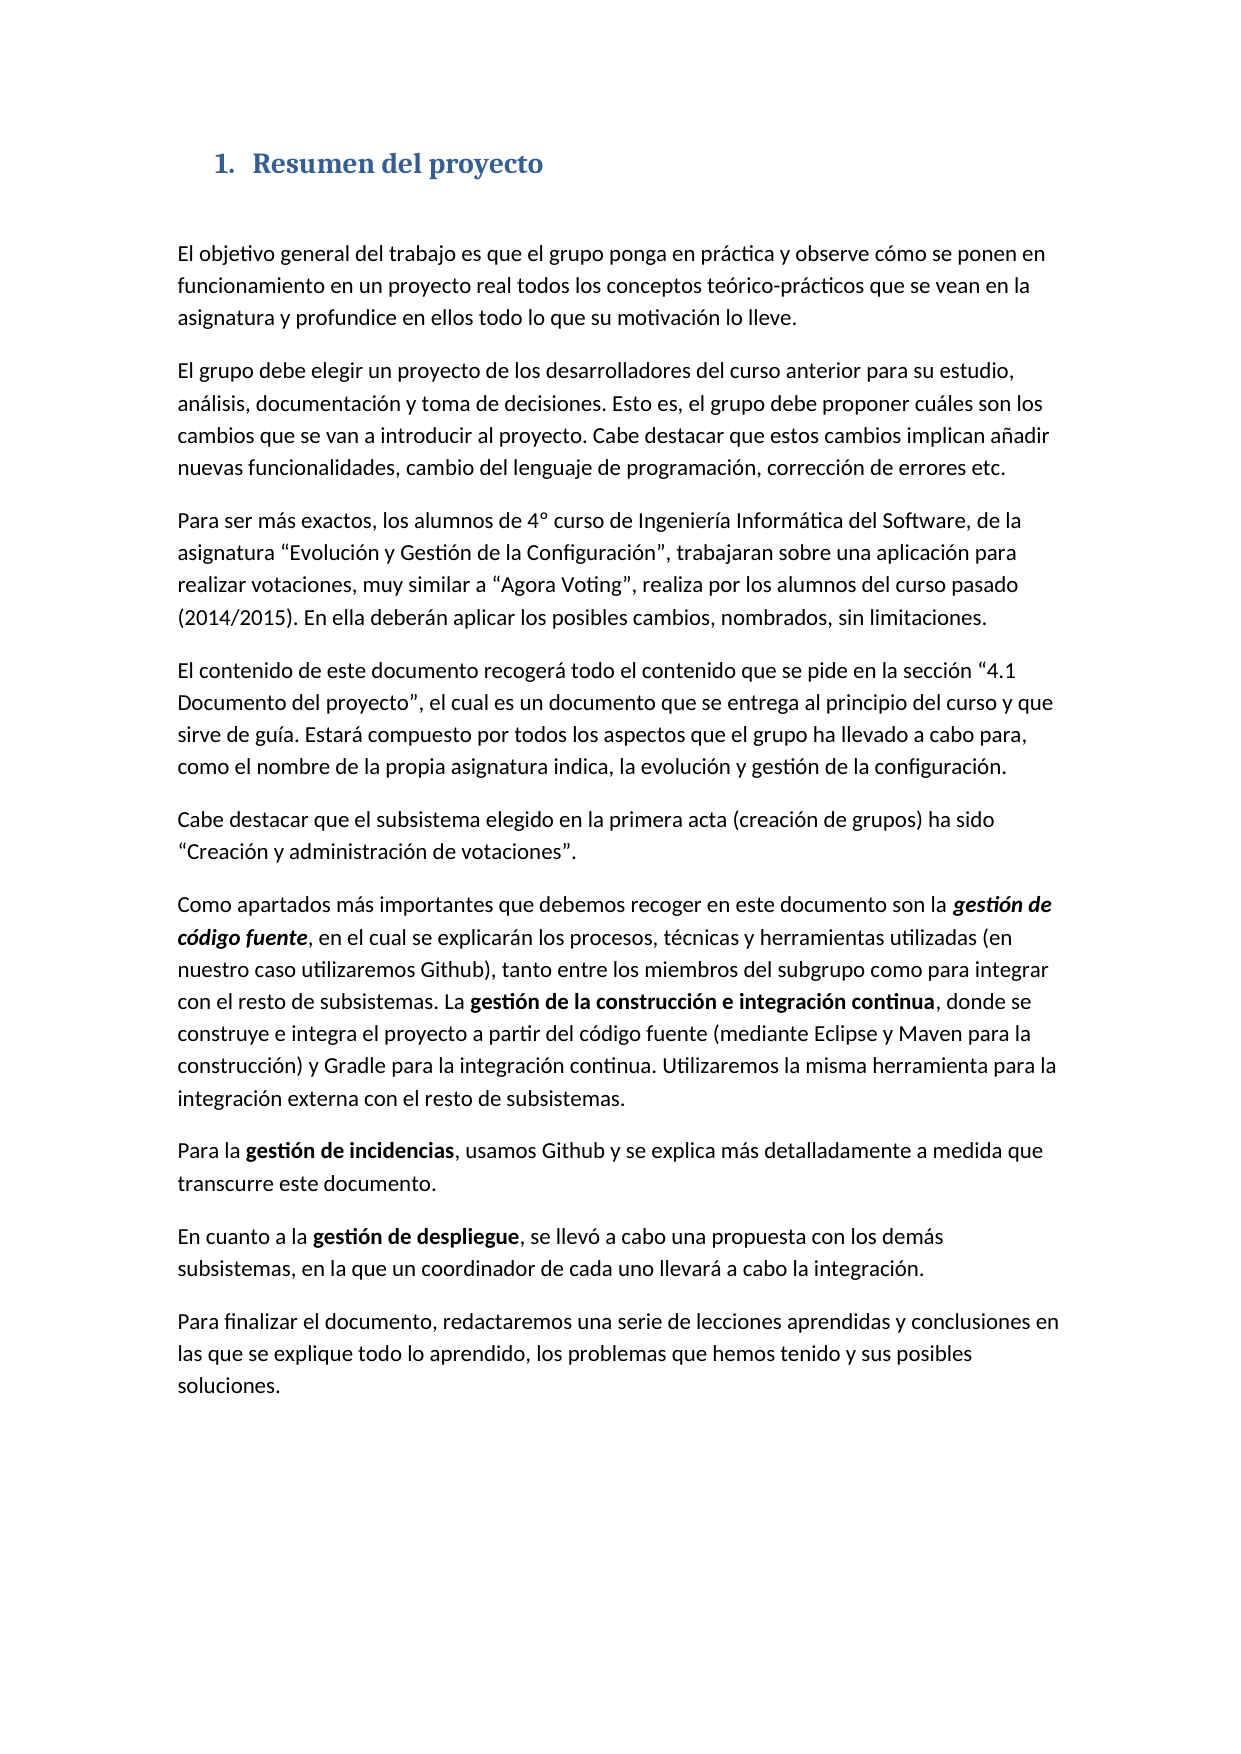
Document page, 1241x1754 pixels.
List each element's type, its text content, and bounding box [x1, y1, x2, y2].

text El grupo debe elegir un proyecto de los desarrolladores del curso anterior para su estudio, análisis, documentación y toma de decisiones. Esto es, el grupo debe proponer cuáles son los cambios que se van a introducir al proyecto. Cabe destacar que estos cambios implican añadir nuevas funcionalidades, cambio del lenguaje de programación, corrección de errores etc. [177, 357, 1063, 481]
subtitle Resumen del proyecto [215, 148, 1063, 181]
text Como apartados más importantes que debemos recoger en este documento son la gestión de código fuente, en el cual se explicarán los procesos, técnicas y herramientas utilizadas (en nuestro caso utilizaremos Github), tanto entre los miembros del subgrupo como para integrar con el resto de subsistemas. La gestión de la construcción e integración continua, donde se construye e integra el proyecto a partir del código fuente (mediante Eclipse y Maven para la construcción) y Gradle para la integración continua. Utilizaremos la misma herramienta para la integración externa con el resto de subsistemas. [177, 891, 1063, 1112]
text Cabe destacar que el subsistema elegido en la primera acta (creación de grupos) ha sido “Creación y administración de votaciones”. [177, 805, 1063, 866]
text Para finalizar el documento, redactaremos una serie de lecciones aprendidas y conclusiones en las que se explique todo lo aprendido, los problemas que hemos tenido y sus posibles soluciones. [177, 1307, 1063, 1399]
text Para la gestión de incidencias, usamos Github y se explica más detalladamente a medida que transcurre este documento. [177, 1137, 1063, 1197]
text El contenido de este documento recogerá todo el contenido que se pide en la sección “4.1 Documento del proyecto”, el cual es un documento que se entrega al principio del curso y que sirve de guía. Estará compuesto por todos los aspectos que el grupo ha llevado a cabo para, como el nombre de la propia asignatura indica, la evolución y gestión de la configuración. [177, 656, 1063, 780]
text En cuanto a la gestión de despliegue, se llevó a cabo una propuesta con los demás subsistemas, en la que un coordinador de cada uno llevará a cabo la integración. [177, 1222, 1063, 1282]
text El objetivo general del trabajo es que el grupo ponga en práctica y observe cómo se ponen en funcionamiento en un proyecto real todos los conceptos teórico-prácticos que se vean en la asignatura y profundice en ellos todo lo que su motivación lo lleve. [177, 239, 1063, 332]
text Para ser más exactos, los alumnos de 4º curso de Ingeniería Informática del Software, de la asignatura “Evolución y Gestión de la Configuración”, trabajaran sobre una aplicación para realizar votaciones, muy similar a “Agora Voting”, realiza por los alumnos del curso pasado (2014/2015). En ella deberán aplicar los posibles cambios, nombrados, sin limitaciones. [177, 506, 1063, 631]
